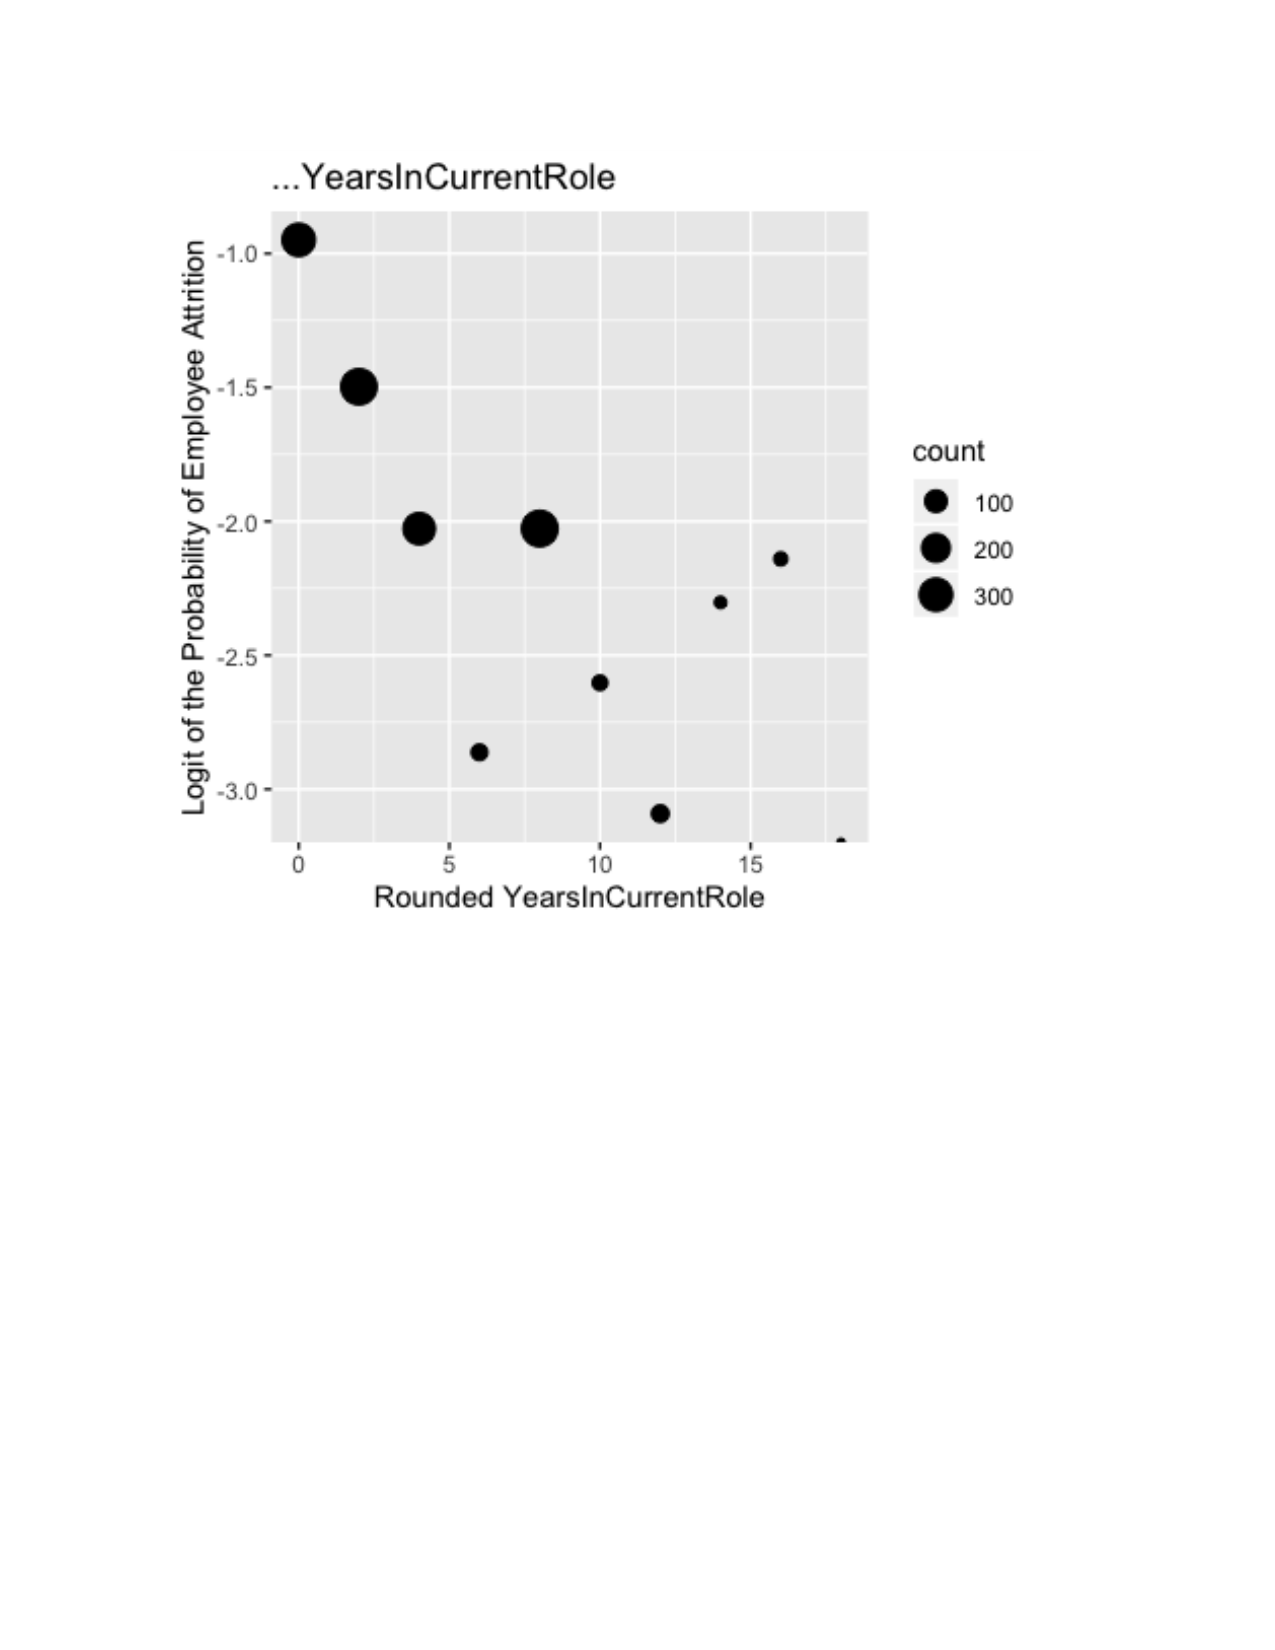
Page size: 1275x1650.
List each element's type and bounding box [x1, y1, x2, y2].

picture [168, 150, 1044, 928]
